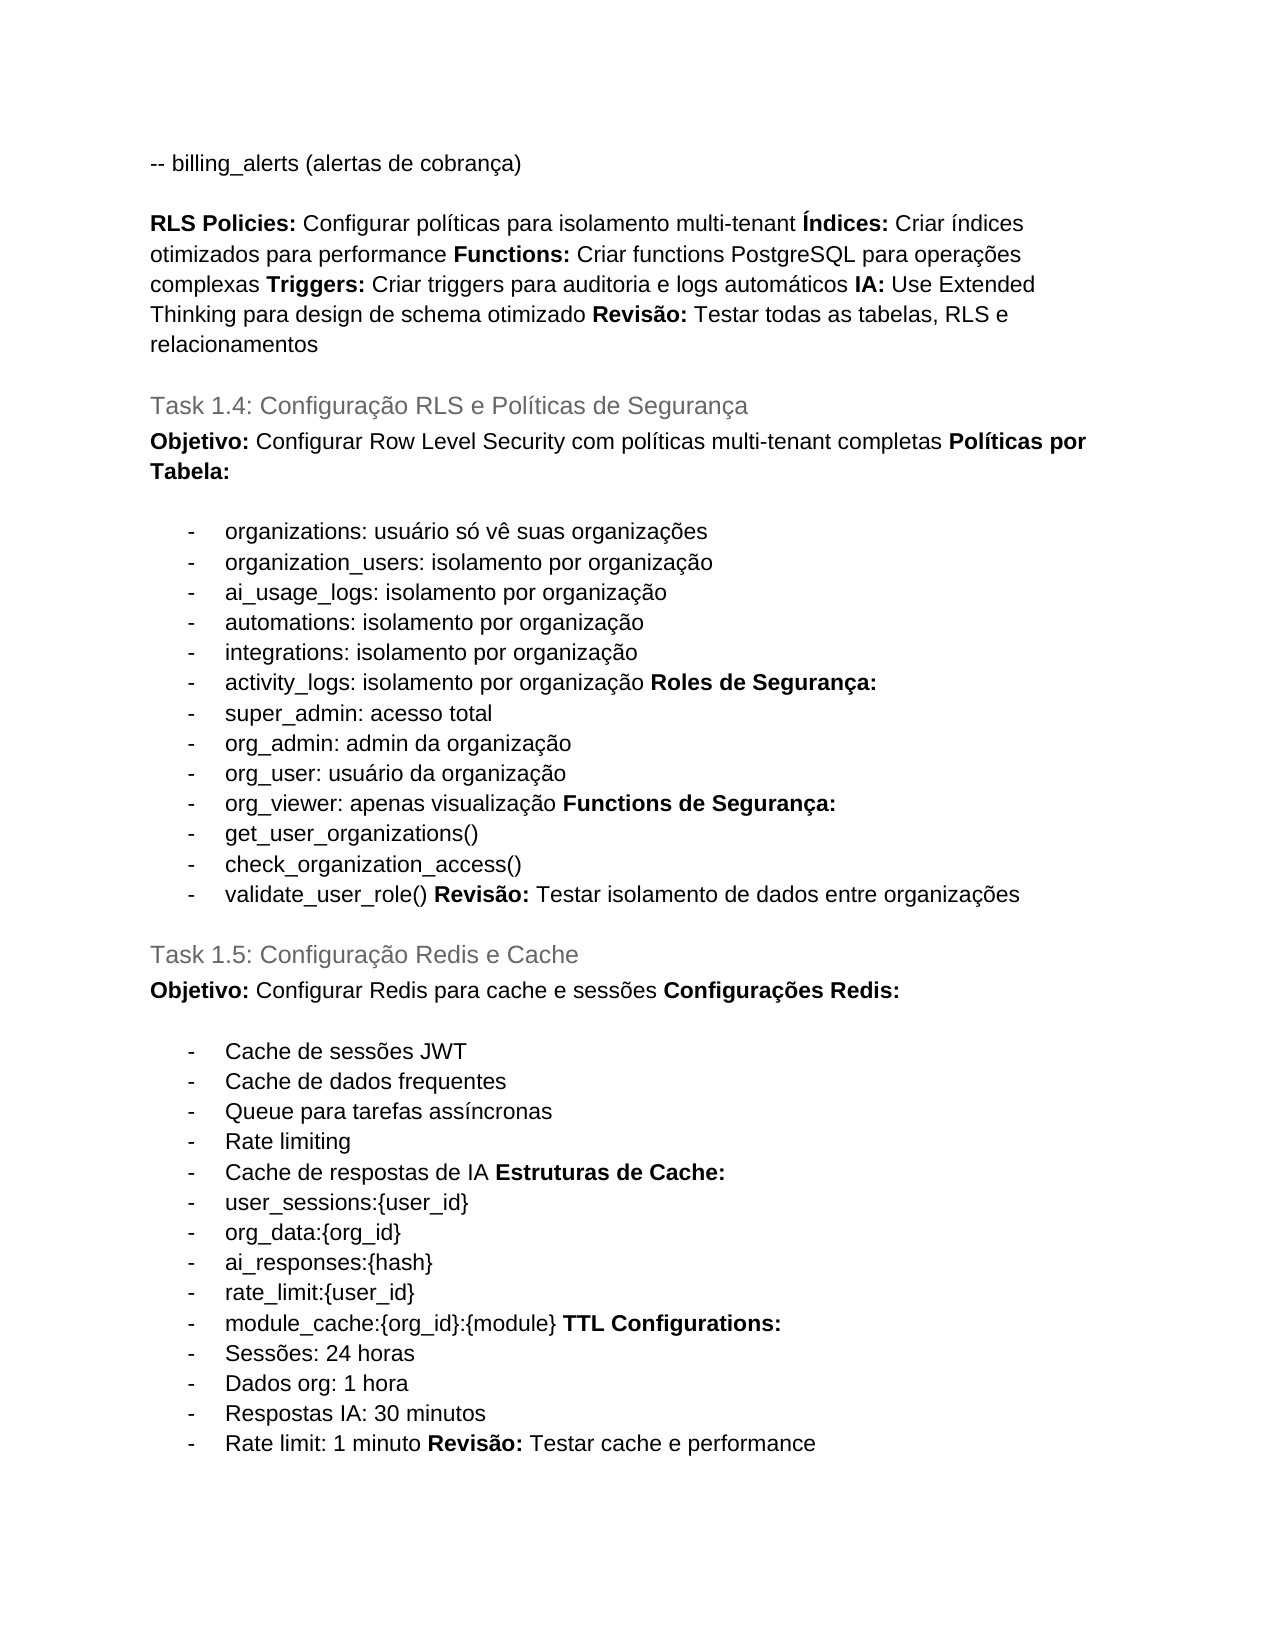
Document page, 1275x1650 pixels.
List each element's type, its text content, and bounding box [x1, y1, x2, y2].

list org_user: usuário da organização [187, 760, 1125, 786]
list Dados org: 1 hora [187, 1370, 1125, 1396]
list get_user_organizations() [187, 820, 1125, 847]
list org_data:{org_id} [187, 1219, 1125, 1245]
list organizations: usuário só vê suas organizações [187, 518, 1125, 545]
list Cache de respostas de IA Estruturas de Cache: [187, 1158, 1125, 1185]
list ai_usage_logs: isolamento por organização [187, 579, 1125, 605]
list Rate limiting [187, 1128, 1125, 1155]
list Cache de sessões JWT [187, 1038, 1125, 1064]
text -- billing_alerts (alertas de cobrança) [150, 150, 1125, 176]
text RLS Policies: Configurar políticas para isolamento multi-tenant Índices: Criar índices otimizados para performance Functions: Criar functions PostgreSQL para operações complexas Triggers: Criar triggers para auditoria e logs automáticos IA: Use Extended Thinking para design de schema otimizado Revisão: Testar todas as tabelas, RLS e relacionamentos [150, 210, 1125, 358]
list user_sessions:{user_id} [187, 1189, 1125, 1215]
list org_admin: admin da organização [187, 730, 1125, 756]
list validate_user_role() Revisão: Testar isolamento de dados entre organizações [187, 881, 1125, 907]
list rate_limit:{user_id} [187, 1279, 1125, 1306]
list org_viewer: apenas visualização Functions de Segurança: [187, 790, 1125, 817]
list super_admin: acesso total [187, 699, 1125, 726]
list module_cache:{org_id}:{module} TTL Configurations: [187, 1309, 1125, 1336]
list Rate limit: 1 minuto Revisão: Testar cache e performance [187, 1430, 1125, 1457]
list organization_users: isolamento por organização [187, 548, 1125, 575]
list Cache de dados frequentes [187, 1068, 1125, 1094]
subtitle Task 1.4: Configuração RLS e Políticas de Segurança [150, 391, 1125, 419]
list Queue para tarefas assíncronas [187, 1098, 1125, 1124]
list check_organization_access() [187, 851, 1125, 877]
list ai_responses:{hash} [187, 1249, 1125, 1276]
list Respostas IA: 30 minutos [187, 1400, 1125, 1427]
text Objetivo: Configurar Redis para cache e sessões Configurações Redis: [150, 977, 1125, 1004]
text Objetivo: Configurar Row Level Security com políticas multi-tenant completas Políticas por Tabela: [150, 428, 1125, 484]
list automations: isolamento por organização [187, 609, 1125, 635]
list Sessões: 24 horas [187, 1340, 1125, 1366]
list activity_logs: isolamento por organização Roles de Segurança: [187, 669, 1125, 696]
list integrations: isolamento por organização [187, 639, 1125, 666]
subtitle Task 1.5: Configuração Redis e Cache [150, 940, 1125, 969]
